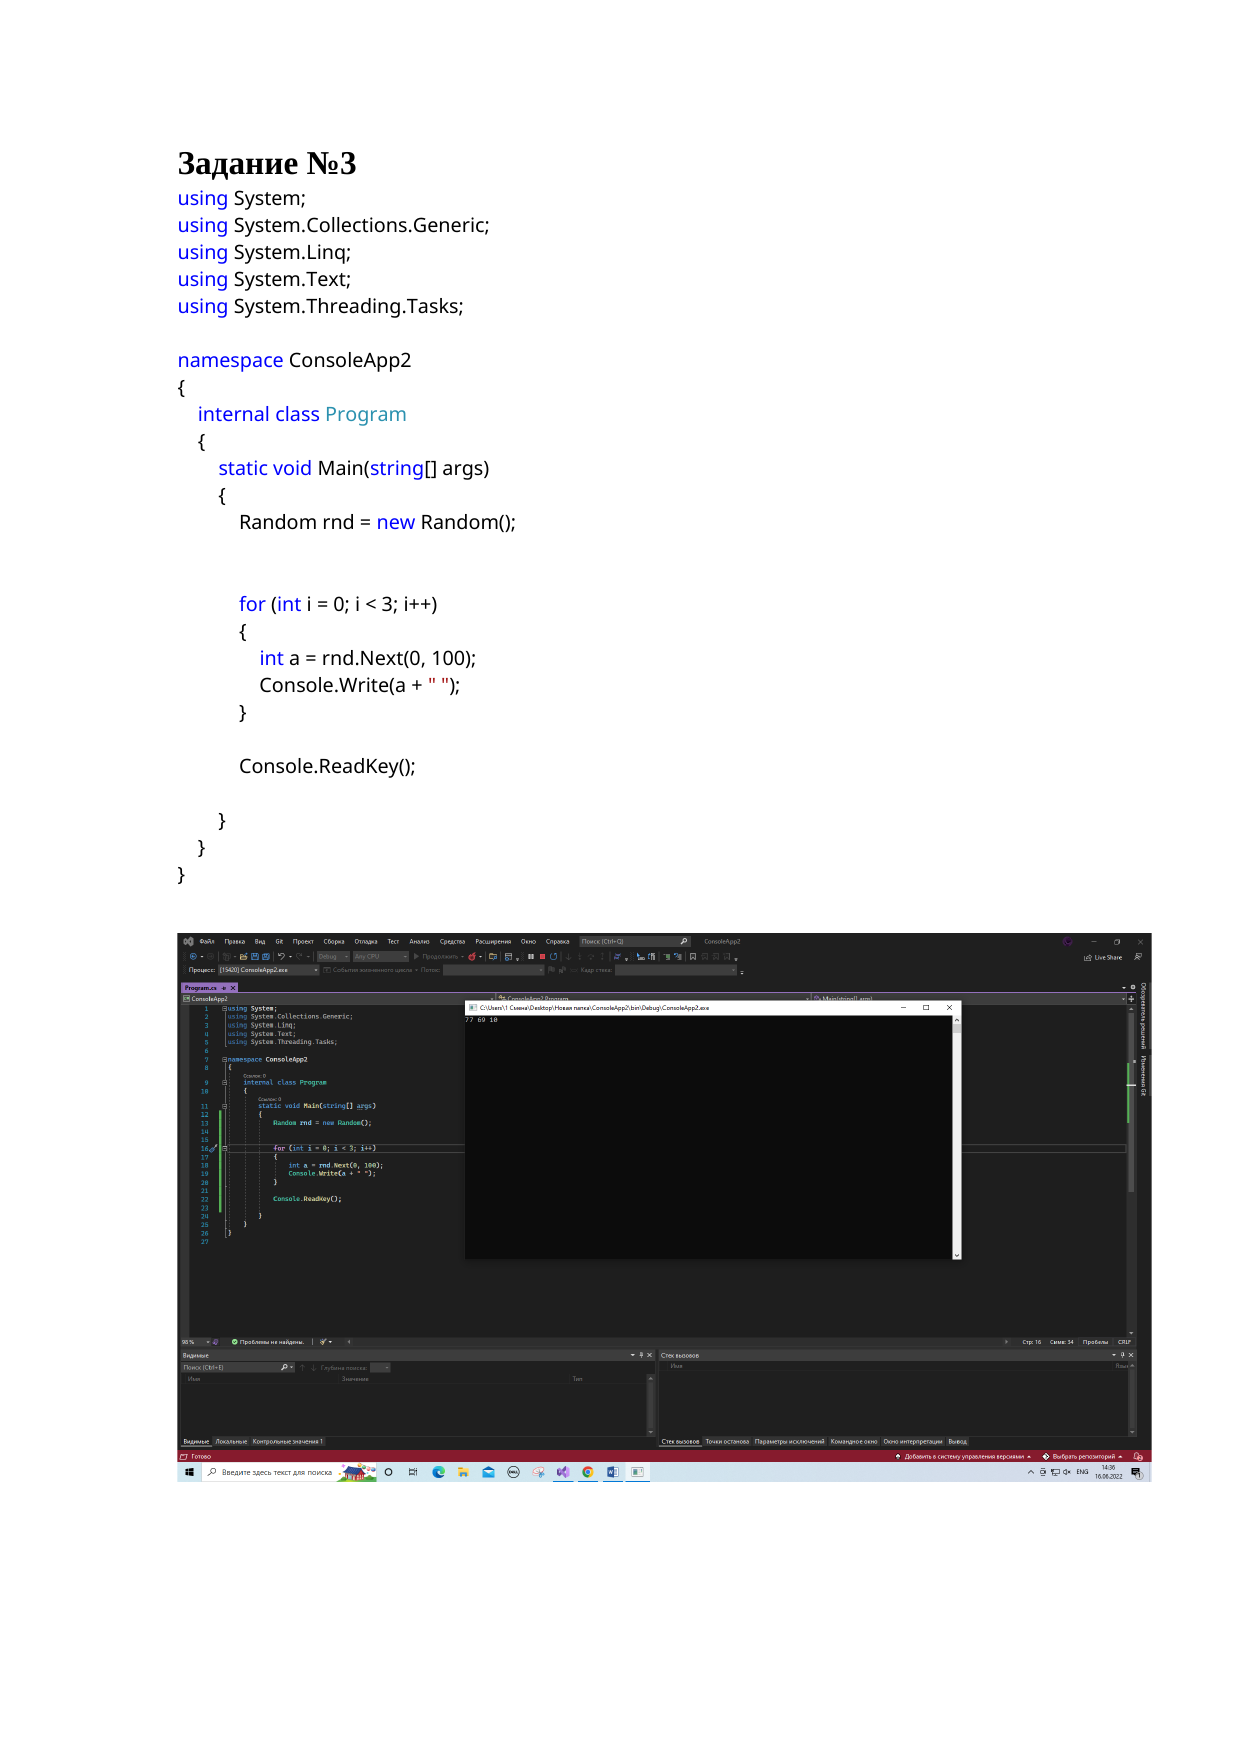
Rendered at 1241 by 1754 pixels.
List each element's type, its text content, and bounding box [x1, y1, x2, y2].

text Console.Write(a + " "); [177, 671, 1152, 698]
subtitle Задание №3 [177, 143, 1152, 181]
text { [177, 373, 1152, 400]
text { [177, 427, 1152, 454]
text { [177, 617, 1152, 644]
text using System.Linq; [177, 238, 1152, 265]
text namespace ConsoleApp2 [177, 346, 1152, 373]
text int a = rnd.Next(0, 100); [177, 644, 1152, 671]
text } [177, 806, 1152, 833]
text using System.Text; [177, 265, 1152, 292]
text for (int i = 0; i < 3; i++) [177, 590, 1152, 617]
text } [177, 833, 1152, 860]
text } [177, 698, 1152, 725]
text static void Main(string[] args) [177, 454, 1152, 481]
text using System.Threading.Tasks; [177, 292, 1152, 319]
picture [177, 933, 1152, 1482]
text } [177, 860, 1152, 887]
text Random rnd = new Random(); [177, 508, 1152, 535]
text internal class Program [177, 400, 1152, 427]
text using System; [177, 184, 1152, 211]
text { [177, 481, 1152, 508]
text using System.Collections.Generic; [177, 211, 1152, 238]
text Console.ReadKey(); [177, 752, 1152, 779]
